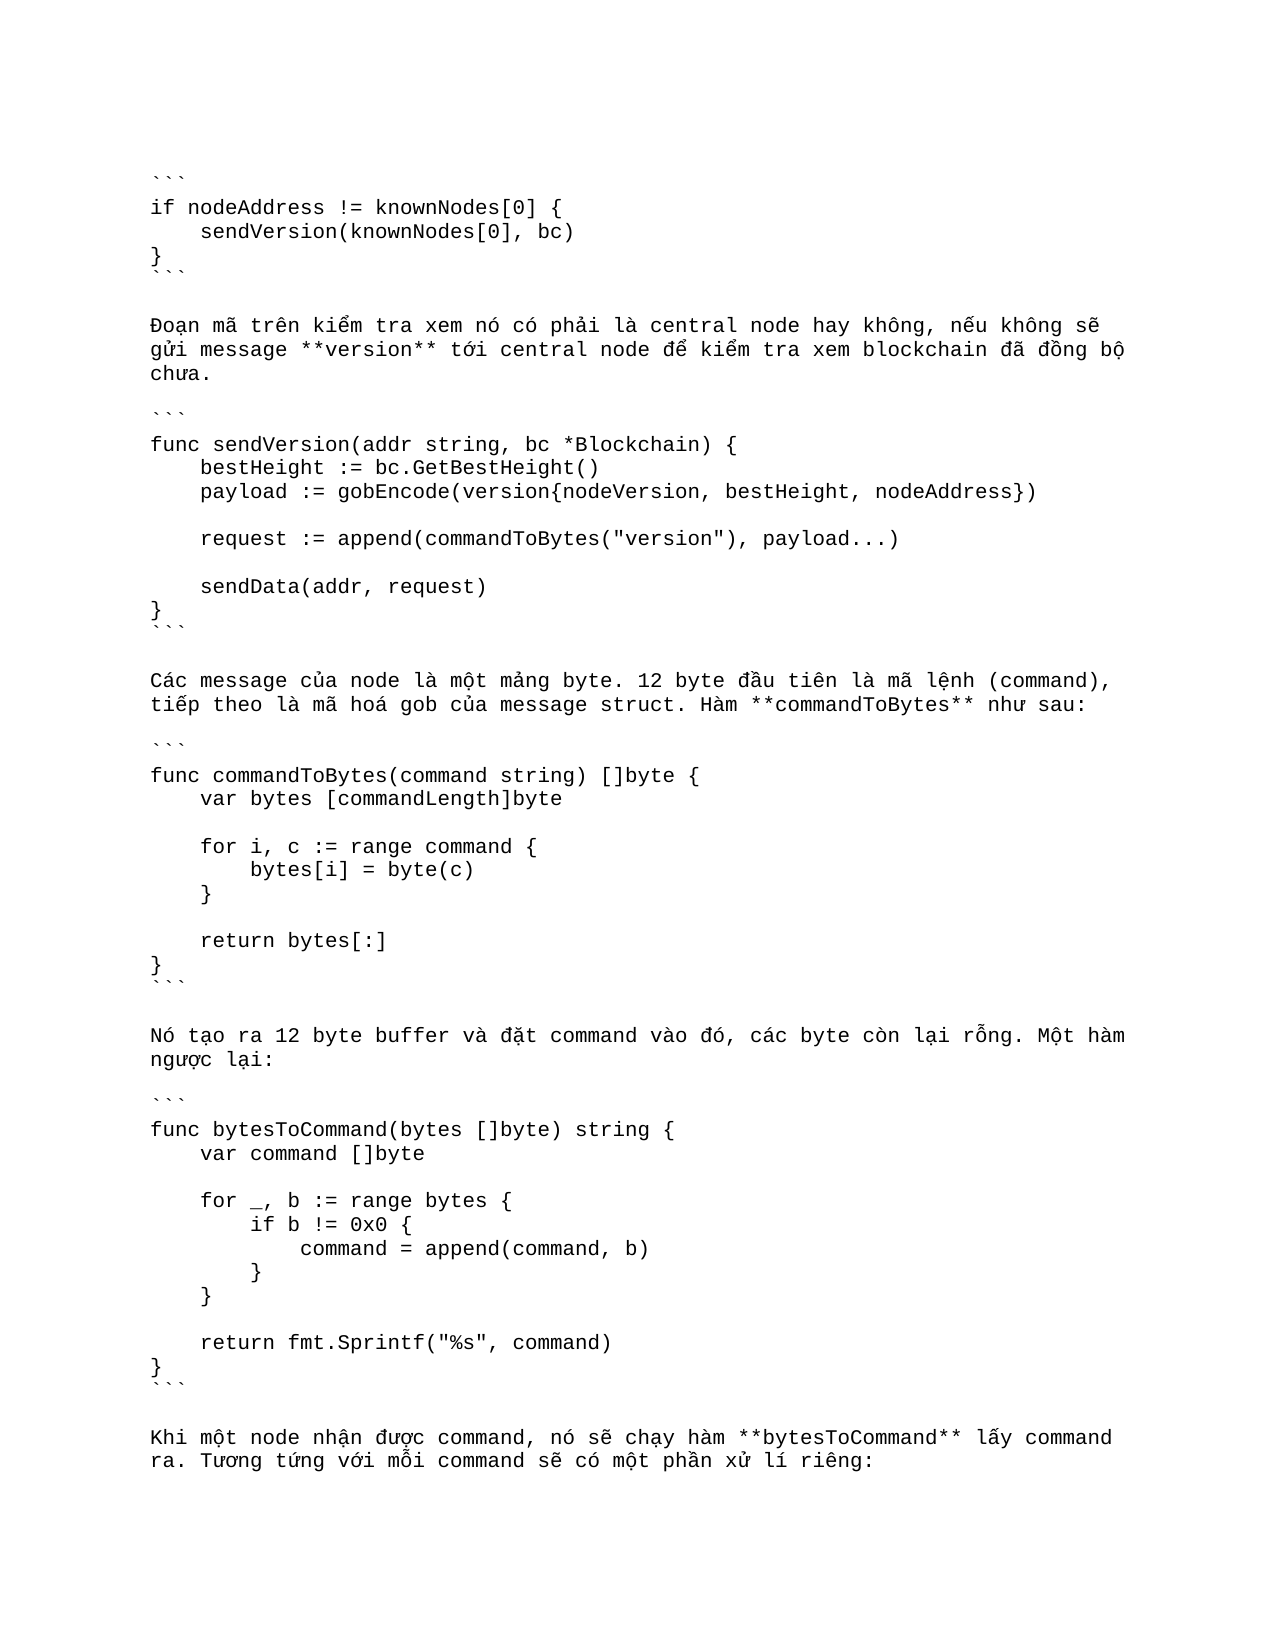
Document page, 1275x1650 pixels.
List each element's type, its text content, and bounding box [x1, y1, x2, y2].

text return bytes[:] [150, 930, 1125, 954]
text request := append(commandToBytes("version"), payload...) [150, 528, 1125, 552]
text ``` [150, 741, 1125, 765]
text Các message của node là một mảng byte. 12 byte đầu tiên là mã lệnh (command), tiếp theo là mã hoá gob của message struct. Hàm **commandToBytes** như sau: [150, 670, 1125, 717]
text var command []byte [150, 1143, 1125, 1167]
text } [150, 599, 1125, 623]
text bytes[i] = byte(c) [150, 859, 1125, 883]
text payload := gobEncode(version{nodeVersion, bestHeight, nodeAddress}) [150, 481, 1125, 505]
text ``` [150, 1096, 1125, 1119]
text Khi một node nhận được command, nó sẽ chạy hàm **bytesToCommand** lấy command ra. Tương tứng với mỗi command sẽ có một phần xử lí riêng: [150, 1427, 1125, 1474]
text } [150, 1285, 1125, 1309]
text for i, c := range command { [150, 836, 1125, 859]
text } [150, 883, 1125, 907]
text ``` [150, 410, 1125, 434]
text func sendVersion(addr string, bc *Blockchain) { [150, 434, 1125, 457]
text for _, b := range bytes { [150, 1190, 1125, 1214]
text if b != 0x0 { [150, 1214, 1125, 1238]
text ``` [150, 978, 1125, 1001]
text sendVersion(knownNodes[0], bc) [150, 221, 1125, 244]
text return fmt.Sprintf("%s", command) [150, 1332, 1125, 1356]
text func bytesToCommand(bytes []byte) string { [150, 1119, 1125, 1143]
text Nó tạo ra 12 byte buffer và đặt command vào đó, các byte còn lại rỗng. Một hàm ngược lại: [150, 1025, 1125, 1072]
text if nodeAddress != knownNodes[0] { [150, 197, 1125, 221]
text bestHeight := bc.GetBestHeight() [150, 457, 1125, 481]
text var bytes [commandLength]byte [150, 788, 1125, 812]
text func commandToBytes(command string) []byte { [150, 765, 1125, 788]
text } [150, 1261, 1125, 1285]
text command = append(command, b) [150, 1238, 1125, 1261]
text } [150, 244, 1125, 268]
text ``` [150, 623, 1125, 647]
text ``` [150, 268, 1125, 292]
text Đoạn mã trên kiểm tra xem nó có phải là central node hay không, nếu không sẽ gửi message **version** tới central node để kiểm tra xem blockchain đã đồng bộ chưa. [150, 316, 1125, 386]
text ``` [150, 1379, 1125, 1403]
text } [150, 954, 1125, 978]
text } [150, 1356, 1125, 1379]
text sendData(addr, request) [150, 576, 1125, 599]
text ``` [150, 174, 1125, 197]
